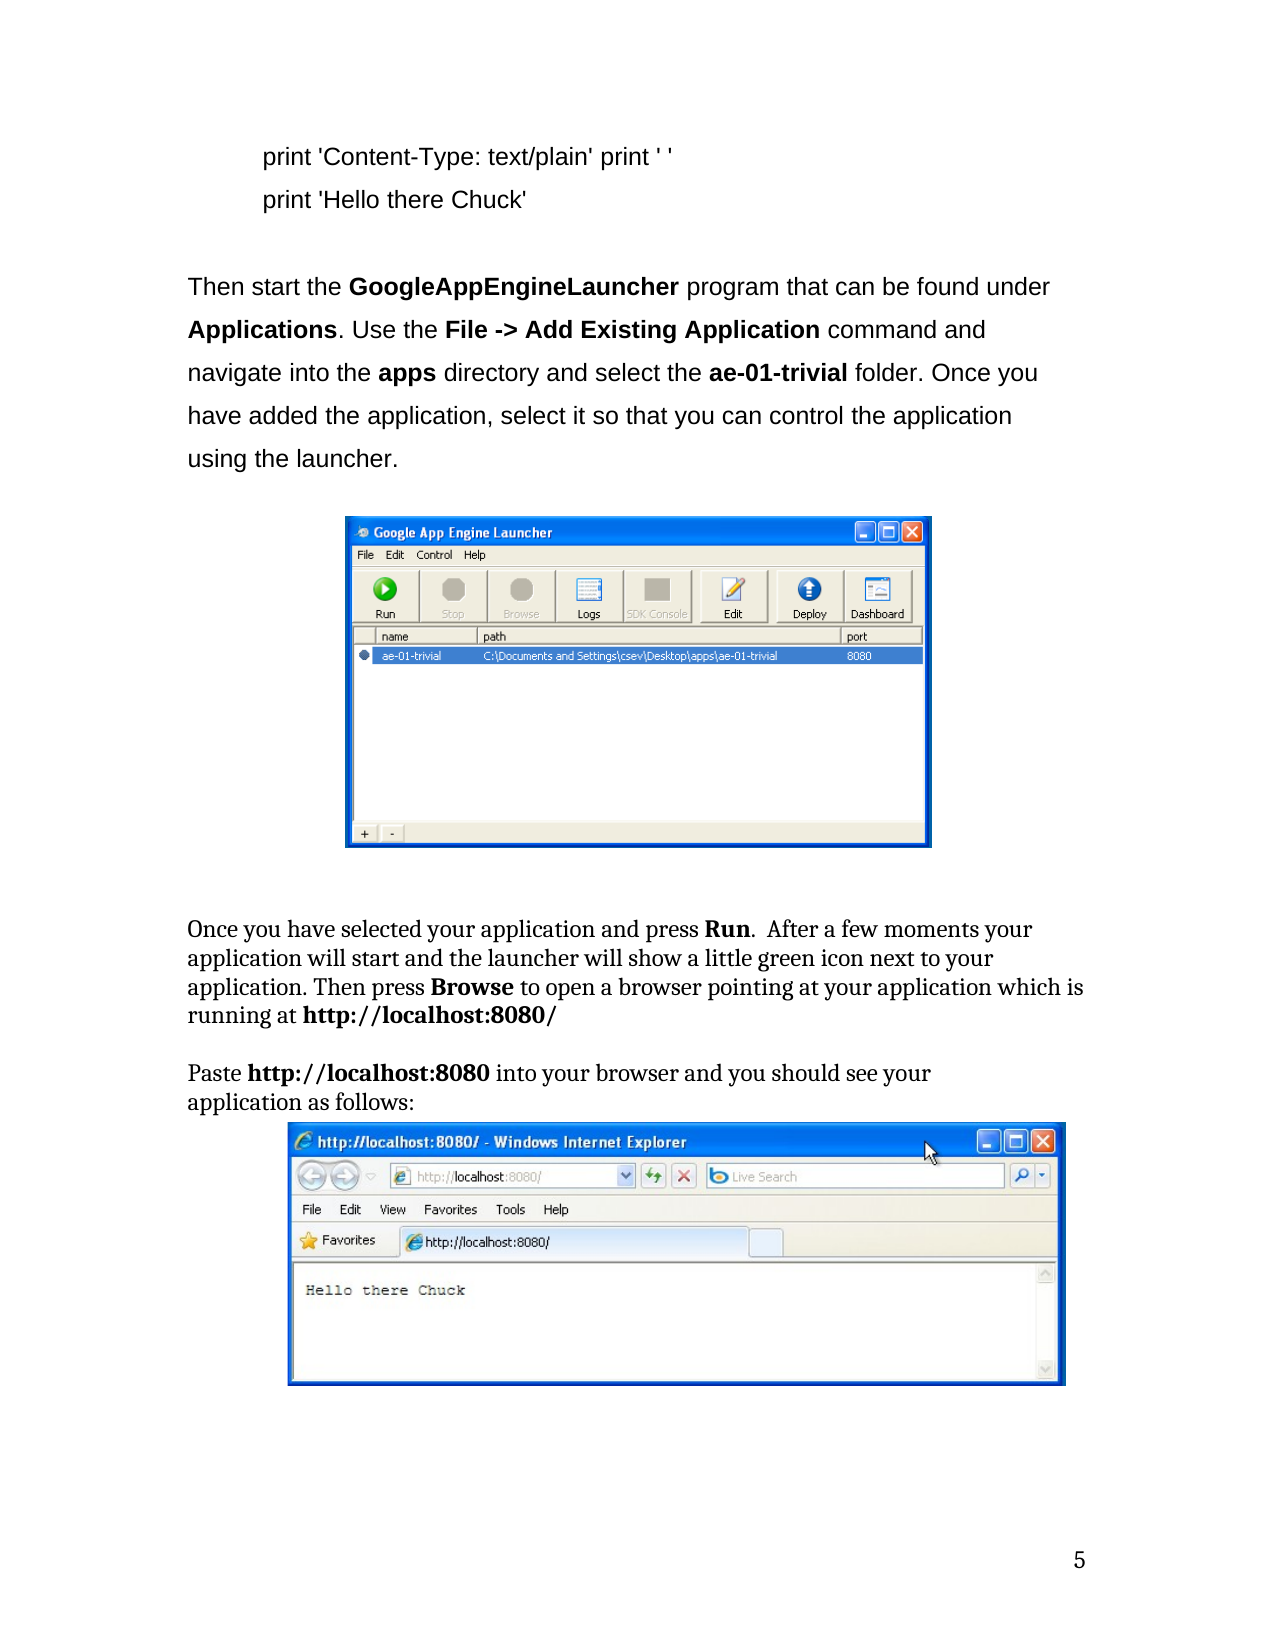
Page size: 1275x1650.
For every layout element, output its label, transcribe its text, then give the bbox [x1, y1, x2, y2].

picture [287, 1122, 1066, 1386]
text Once you have selected your application and press Run. After a few moments your application will start and the launcher will show a little green icon next to your application. Then press Browse to open a browser pointing at your application which is running at http://localhost:8080/ [187, 915, 1092, 1030]
text Then start the GoogleAppEngineLauncher program that can be found under Applications. Use the File -­> Add Existing Application command and navigate into the apps directory and select the ae-­01-­trivial folder. Once you have added the application, select it so that you can control the application using the launcher. [187, 272, 1062, 473]
text print 'Content-Type: text/plain' print ' ' [262, 142, 745, 170]
text print 'Hello there Chuck' [262, 185, 1100, 213]
picture [345, 516, 932, 848]
text Paste http://localhost:8080 into your browser and you should see your application as follows: [187, 1059, 968, 1116]
